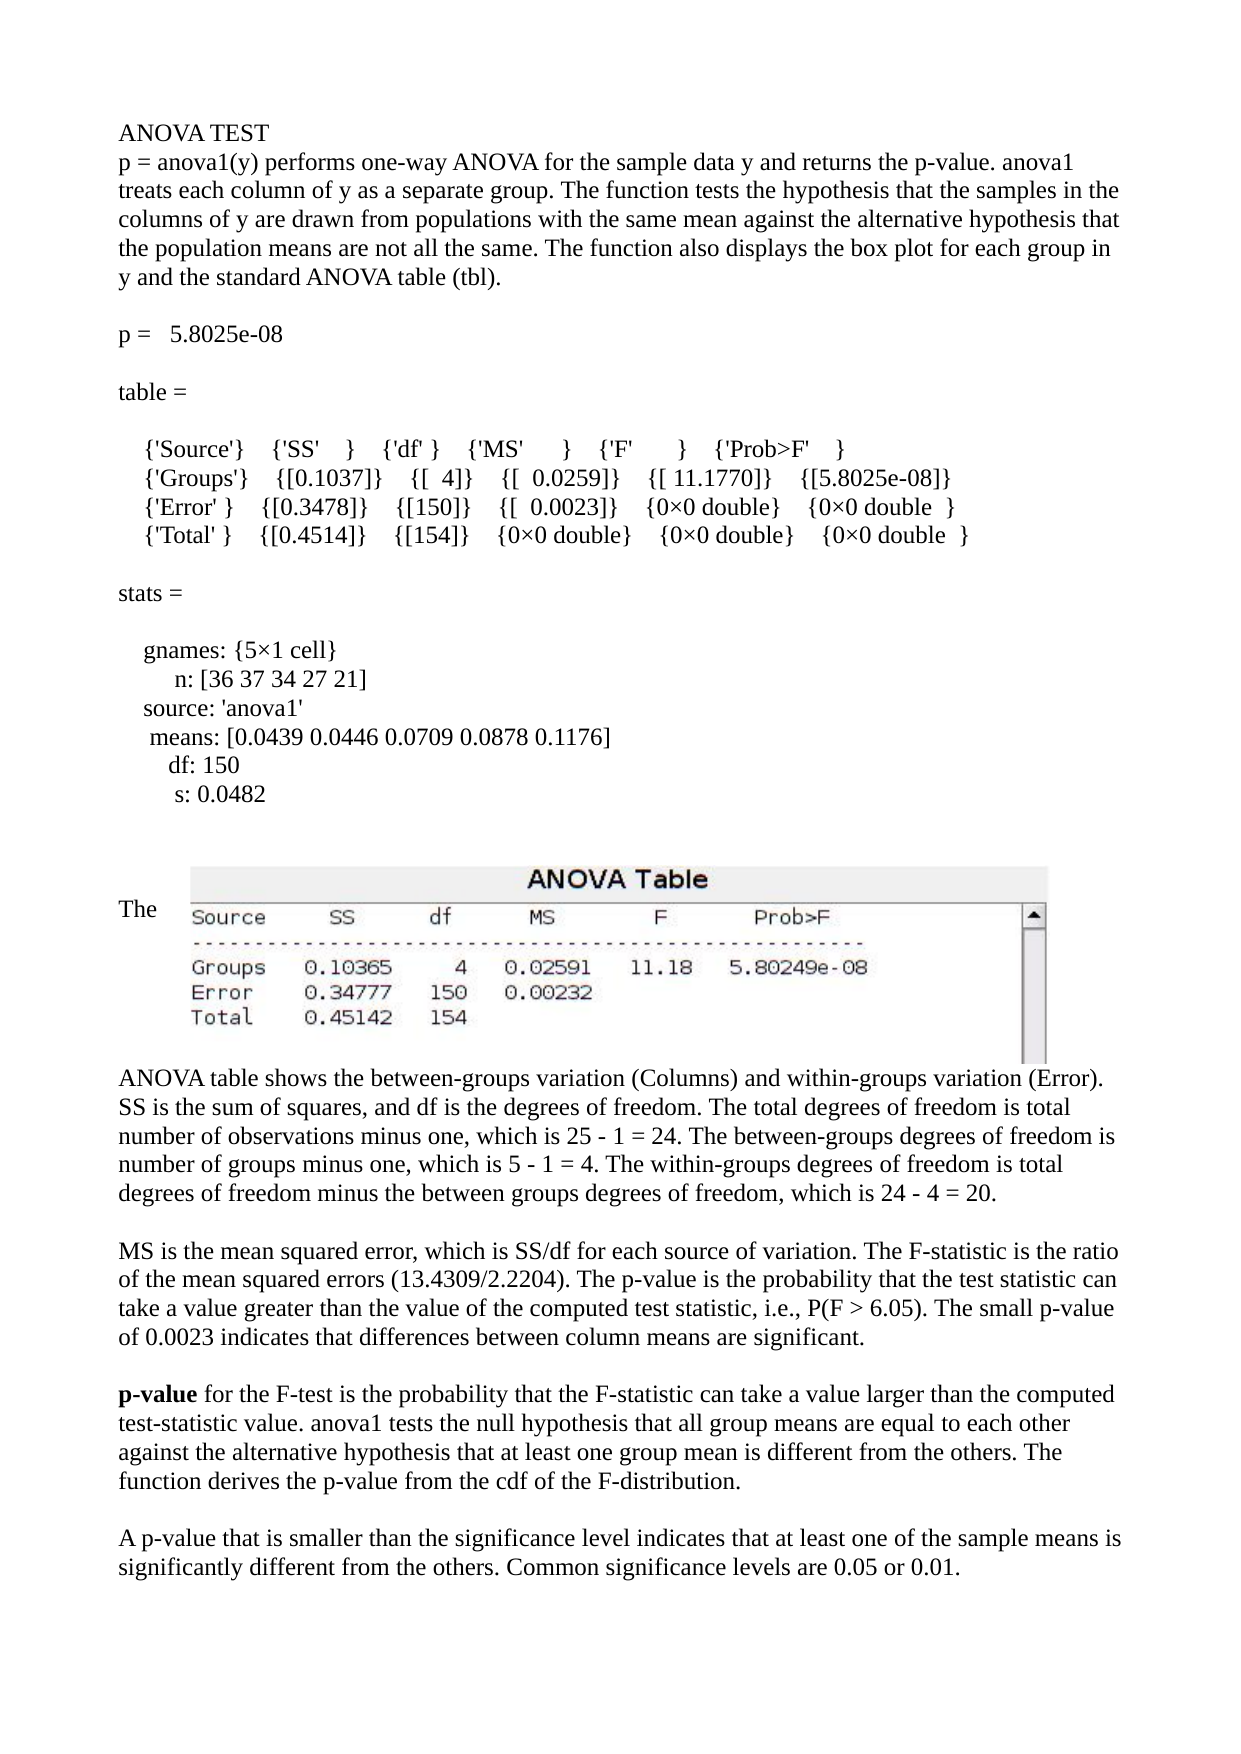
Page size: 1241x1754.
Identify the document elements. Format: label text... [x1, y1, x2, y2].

text {'Total' } {[0.4514]} {[154]} {0×0 double} {0×0 double} {0×0 double } [118, 521, 1122, 549]
text gnames: {5×1 cell} [118, 636, 1122, 664]
text means: [0.0439 0.0446 0.0709 0.0878 0.1176] [118, 722, 1122, 751]
text {'Error' } {[0.3478]} {[150]} {[ 0.0023]} {0×0 double} {0×0 double } [118, 492, 1122, 521]
text A p-value that is smaller than the significance level indicates that at least one of the sample means is significantly different from the others. Common significance levels are 0.05 or 0.01. [118, 1523, 1122, 1581]
text ANOVA TEST [118, 118, 1122, 147]
text {'Source'} {'SS' } {'df' } {'MS' } {'F' } {'Prob>F' } [118, 434, 1122, 463]
text MS is the mean squared error, which is SS/df for each source of variation. The F-statistic is the ratio of the mean squared errors (13.4309/2.2204). The p-value is the probability that the test statistic can take a value greater than the value of the computed test statistic, i.e., P(F > 6.05). The small p-value of 0.0023 indicates that differences between column means are significant. [118, 1236, 1122, 1351]
text source: 'anova1' [118, 693, 1122, 722]
text s: 0.0482 [118, 779, 1122, 808]
text n: [36 37 34 27 21] [118, 664, 1122, 693]
text table = [118, 377, 1122, 406]
text stats = [118, 578, 1122, 607]
text p-value for the F-test is the probability that the F-statistic can take a value larger than the computed test-statistic value. anova1 tests the null hypothesis that all group means are equal to each other against the alternative hypothesis that at least one group mean is different from the others. The function derives the p-value from the cdf of the F-distribution. [118, 1379, 1122, 1494]
picture [190, 865, 1050, 1064]
text {'Groups'} {[0.1037]} {[ 4]} {[ 0.0259]} {[ 11.1770]} {[5.8025e-08]} [118, 463, 1122, 492]
text p = 5.8025e-08 [118, 319, 1122, 348]
text p = anova1(y) performs one-way ANOVA for the sample data y and returns the p-value. anova1 treats each column of y as a separate group. The function tests the hypothesis that the samples in the columns of y are drawn from populations with the same mean against the alternative hypothesis that the population means are not all the same. The function also displays the box plot for each group in y and the standard ANOVA table (tbl). [118, 147, 1122, 291]
text df: 150 [118, 751, 1122, 779]
